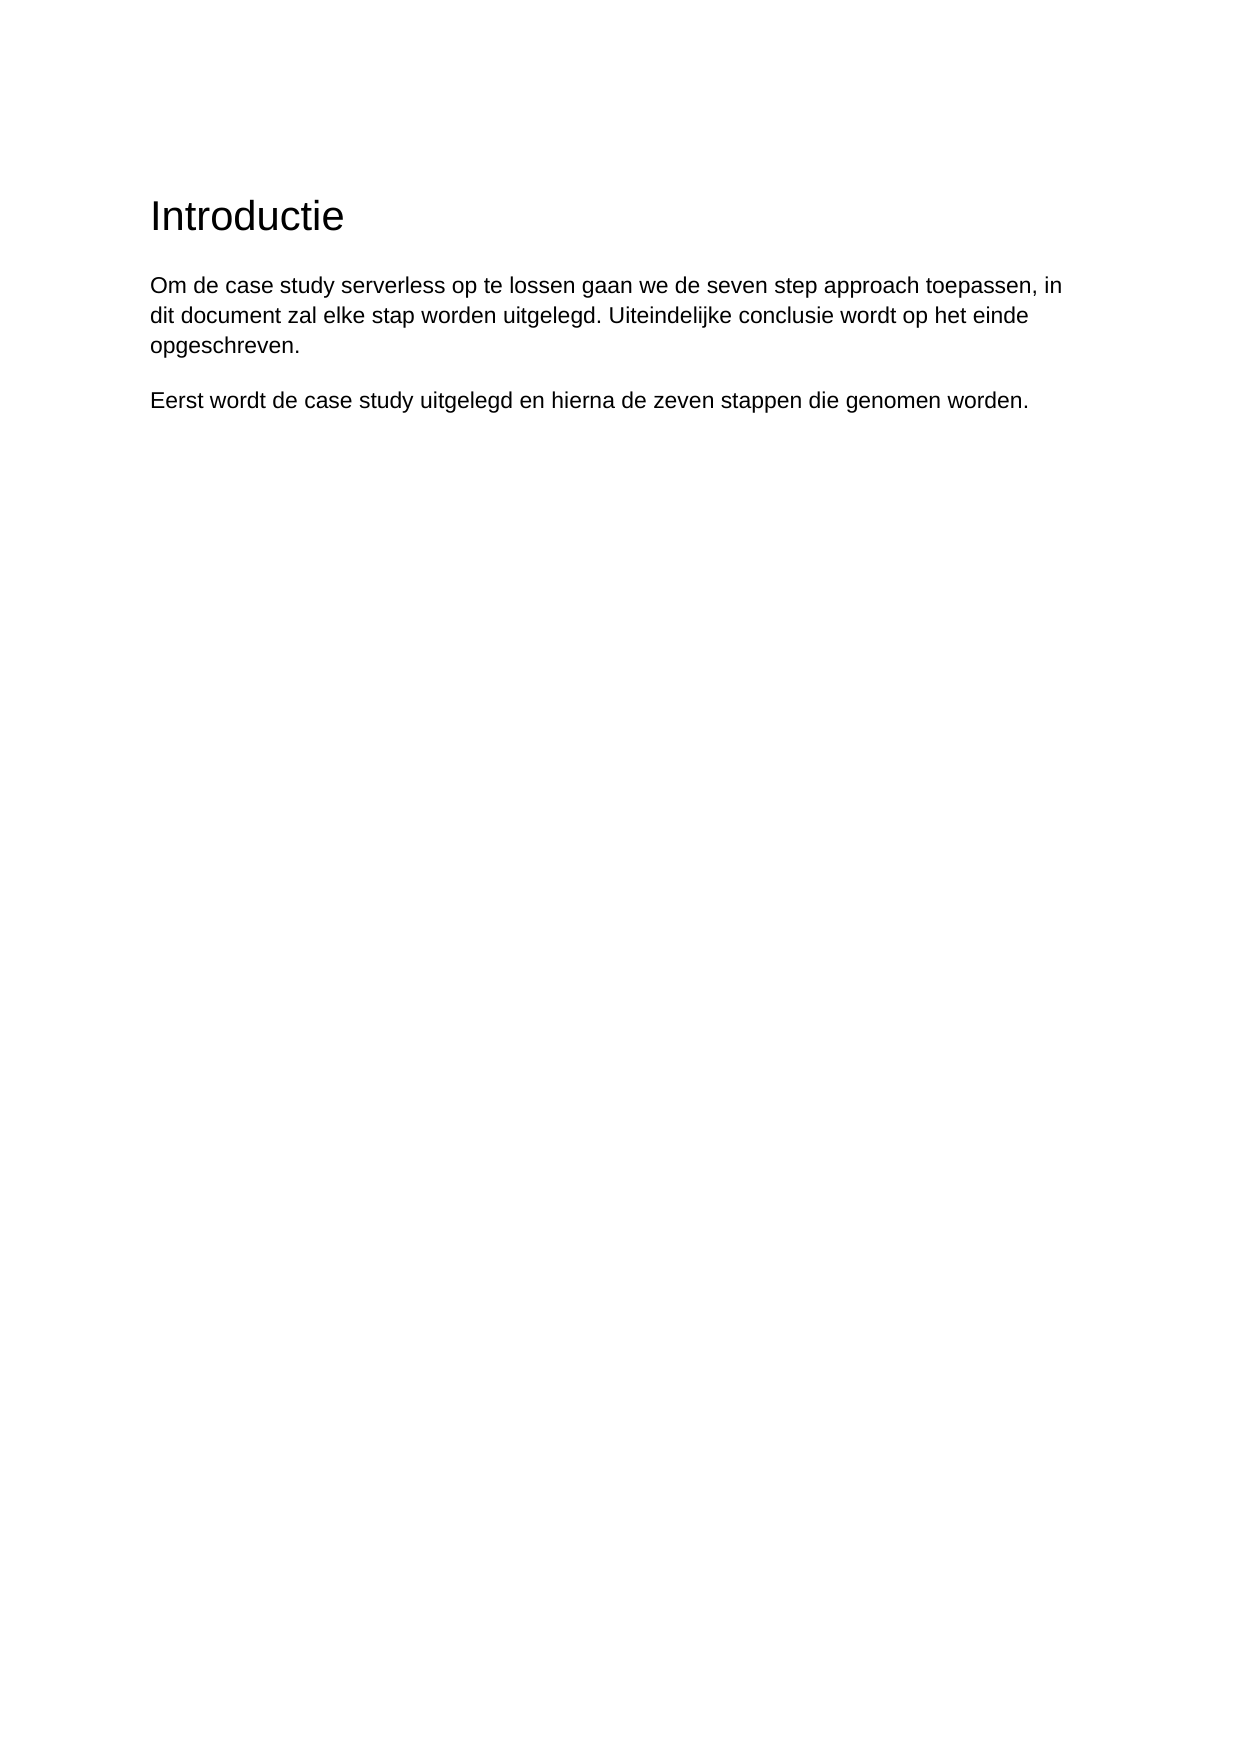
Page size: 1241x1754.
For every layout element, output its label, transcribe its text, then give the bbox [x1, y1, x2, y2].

text Eerst wordt de case study uitgelegd en hierna de zeven stappen die genomen worden. [150, 387, 1090, 414]
text Om de case study serverless op te lossen gaan we de seven step approach toepassen, in dit document zal elke stap worden uitgelegd. Uiteindelijke conclusie wordt op het einde opgeschreven. [150, 272, 1090, 358]
subtitle Introductie [150, 192, 1090, 239]
